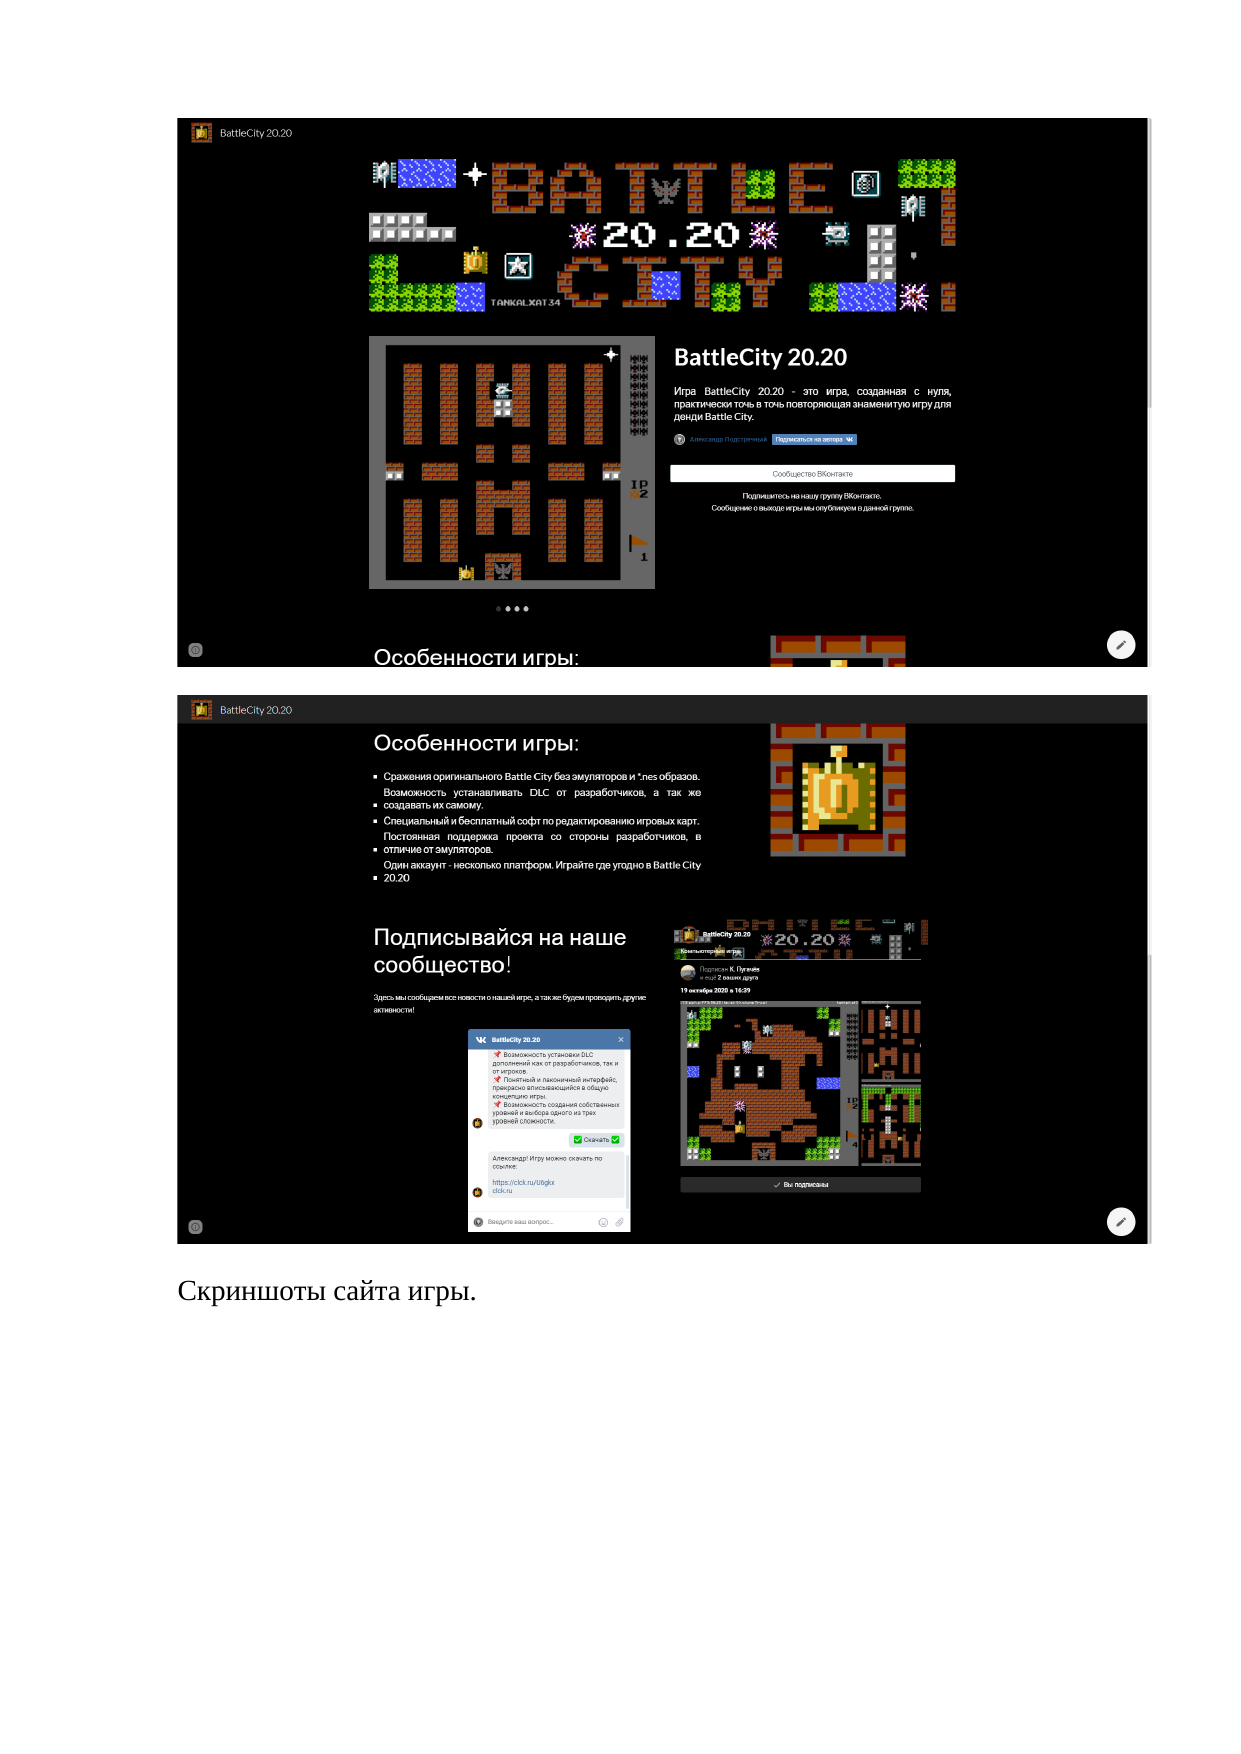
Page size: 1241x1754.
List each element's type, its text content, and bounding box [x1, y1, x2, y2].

picture [177, 695, 1152, 1244]
text Скриншоты сайта игры. [177, 1273, 1152, 1306]
picture [177, 118, 1152, 667]
